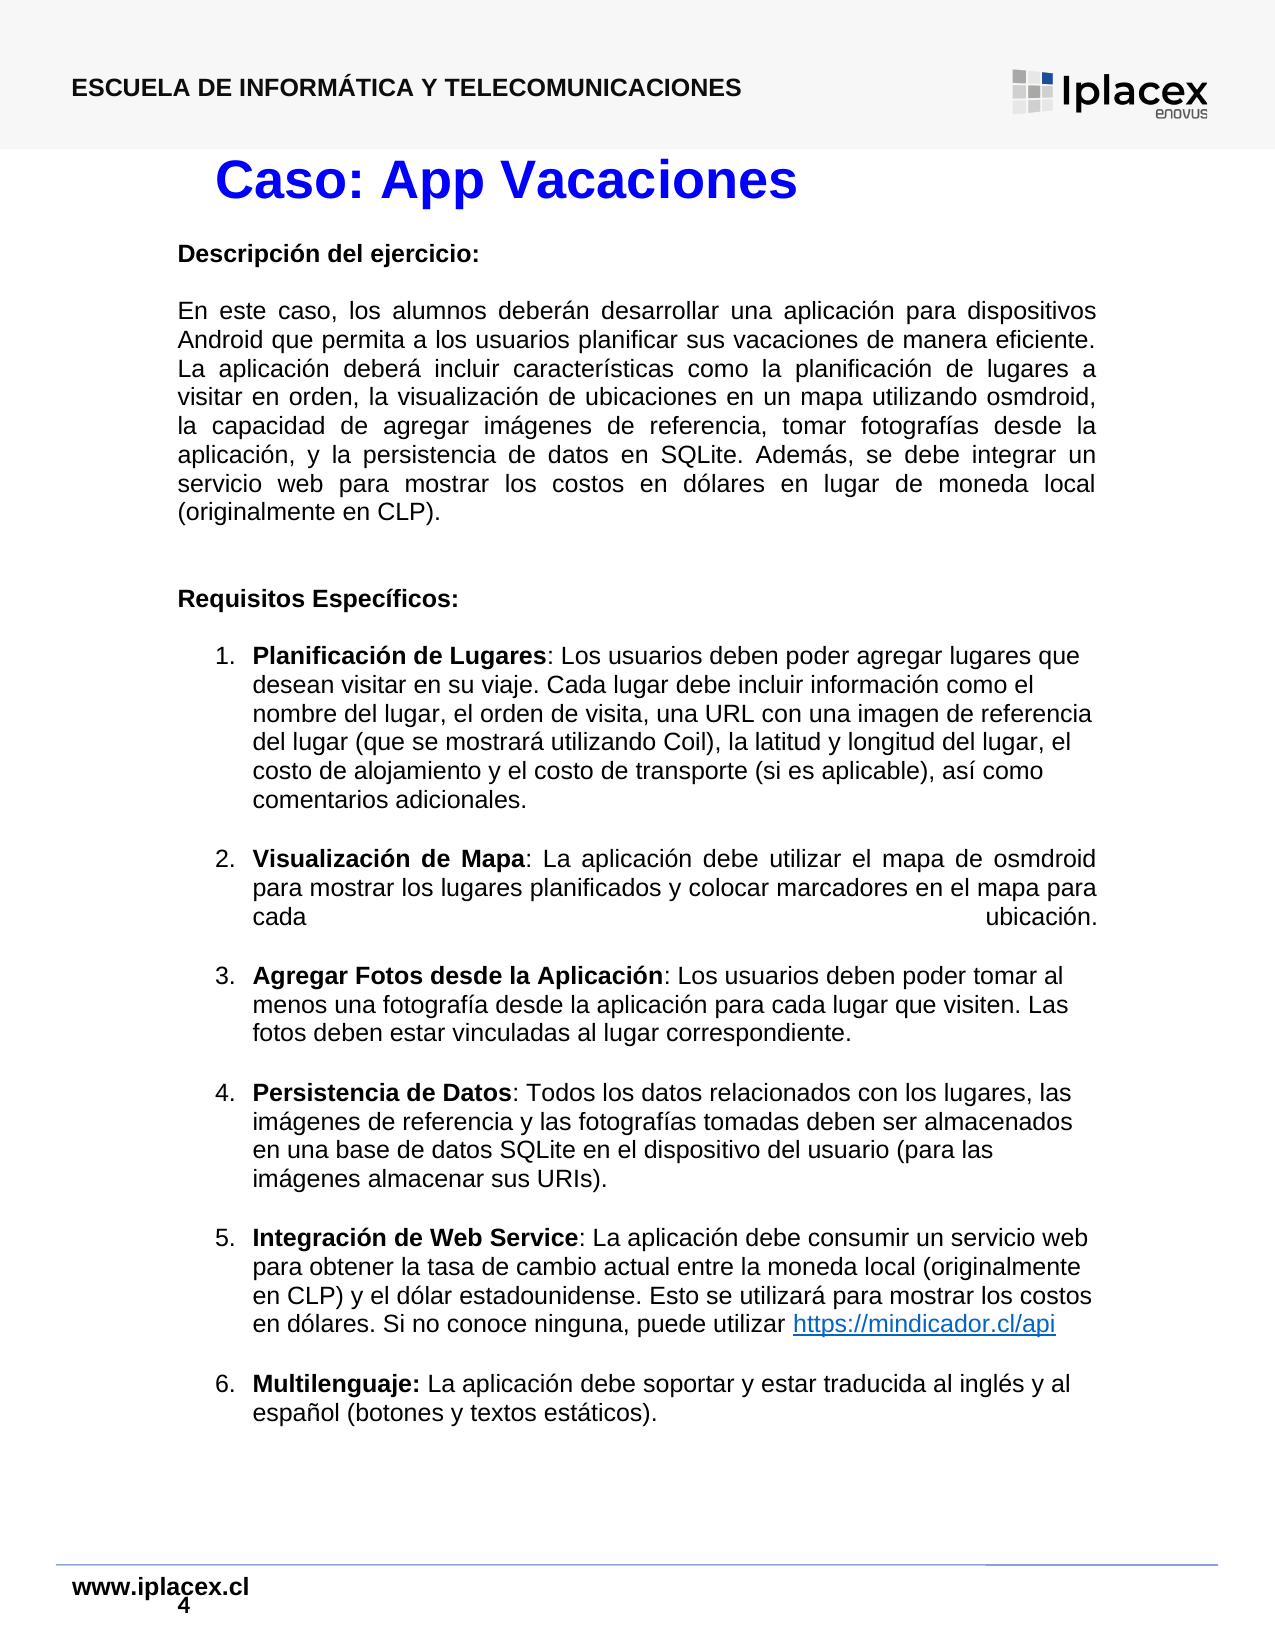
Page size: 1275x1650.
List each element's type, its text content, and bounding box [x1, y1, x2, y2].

list Planificación de Lugares: Los usuarios deben poder agregar lugares que desean visitar en su viaje. Cada lugar debe incluir información como el nombre del lugar, el orden de visita, una URL con una imagen de referencia del lugar (que se mostrará utilizando Coil), la latitud y longitud del lugar, el costo de alojamiento y el costo de transporte (si es aplicable), así como comentarios adicionales. [215, 641, 1098, 844]
list Visualización de Mapa: La aplicación debe utilizar el mapa de osmdroid para mostrar los lugares planificados y colocar marcadores en el mapa para cada ubicación. [215, 844, 1098, 961]
text Descripción del ejercicio: [177, 239, 1098, 267]
list Persistencia de Datos: Todos los datos relacionados con los lugares, las imágenes de referencia y las fotografías tomadas deben ser almacenados en una base de datos SQLite en el dispositivo del usuario (para las imágenes almacenar sus URIs). [215, 1078, 1098, 1223]
list Multilenguaje: La aplicación debe soportar y estar traducida al inglés y al español (botones y textos estáticos). [215, 1369, 1098, 1457]
text Caso: App Vacaciones [177, 148, 1098, 210]
picture [1012, 65, 1208, 124]
list Integración de Web Service: La aplicación debe consumir un servicio web para obtener la tasa de cambio actual entre la moneda local (originalmente en CLP) y el dólar estadounidense. Esto se utilizará para mostrar los costos en dólares. Si no conoce ninguna, puede utilizar https://mindicador.cl/api [215, 1223, 1098, 1369]
text Requisitos Específicos: [177, 584, 1098, 612]
text En este caso, los alumnos deberán desarrollar una aplicación para dispositivos Android que permita a los usuarios planificar sus vacaciones de manera eficiente. La aplicación deberá incluir características como la planificación de lugares a visitar en orden, la visualización de ubicaciones en un mapa utilizando osmdroid, la capacidad de agregar imágenes de referencia, tomar fotografías desde la aplicación, y la persistencia de datos en SQLite. Además, se debe integrar un servicio web para mostrar los costos en dólares en lugar de moneda local (originalmente en CLP). [177, 296, 1098, 526]
list Agregar Fotos desde la Aplicación: Los usuarios deben poder tomar al menos una fotografía desde la aplicación para cada lugar que visiten. Las fotos deben estar vinculadas al lugar correspondiente. [215, 961, 1098, 1078]
